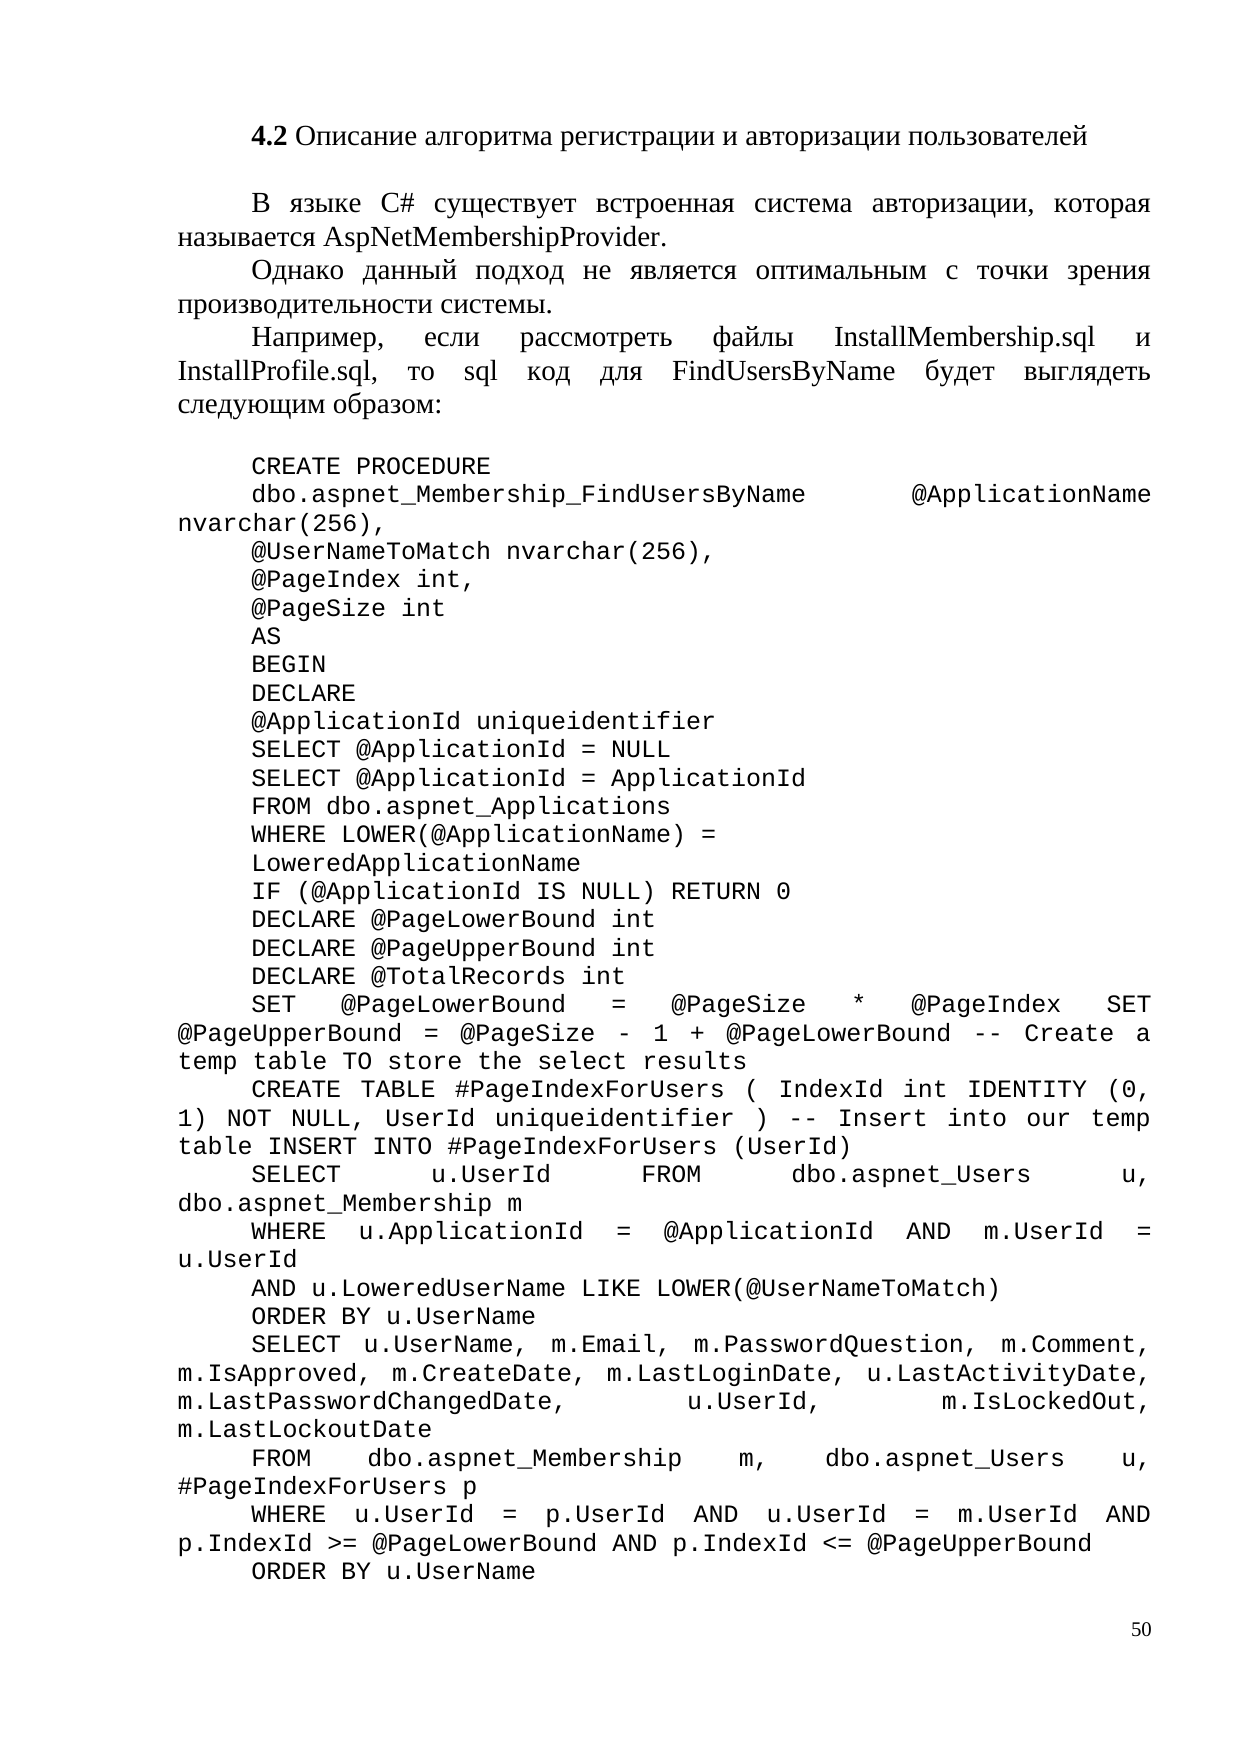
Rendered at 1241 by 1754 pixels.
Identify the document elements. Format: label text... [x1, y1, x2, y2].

text CREATE PROCEDURE [177, 453, 1152, 482]
text BEGIN [177, 652, 1152, 680]
text FROM dbo.aspnet_Membership m, dbo.aspnet_Users u, #PageIndexForUsers p [177, 1445, 1152, 1502]
text IF (@ApplicationId IS NULL) RETURN 0 [177, 878, 1152, 907]
text Однако данный подход не является оптимальным с точки зрения производительности системы. [177, 252, 1152, 319]
text DECLARE @TotalRecords int [177, 963, 1152, 992]
text @PageIndex int, [177, 567, 1152, 595]
text WHERE u.ApplicationId = @ApplicationId AND m.UserId = u.UserId [177, 1218, 1152, 1275]
text WHERE u.UserId = p.UserId AND u.UserId = m.UserId AND p.IndexId >= @PageLowerBound AND p.IndexId <= @PageUpperBound [177, 1502, 1152, 1558]
text 4.2 Описание алгоритма регистрации и авторизации пользователей [251, 118, 1152, 152]
text DECLARE @PageLowerBound int [177, 907, 1152, 935]
text SET @PageLowerBound = @PageSize * @PageIndex SET @PageUpperBound = @PageSize - 1 + @PageLowerBound -- Create a temp table TO store the select results [177, 992, 1152, 1077]
text DECLARE [177, 680, 1152, 708]
text @PageSize int [177, 595, 1152, 623]
text AS [177, 623, 1152, 652]
text @ApplicationId uniqueidentifier [177, 708, 1152, 737]
text ORDER BY u.UserName [177, 1558, 1152, 1587]
text В языке C# существует встроенная система авторизации, которая называется AspNetMembershipProvider. [177, 185, 1152, 252]
text dbo.aspnet_Membership_FindUsersByName @ApplicationName nvarchar(256), [177, 482, 1152, 538]
text ORDER BY u.UserName [177, 1303, 1152, 1332]
text FROM dbo.aspnet_Applications [177, 793, 1152, 822]
text LoweredApplicationName [177, 850, 1152, 878]
text WHERE LOWER(@ApplicationName) = [177, 822, 1152, 850]
text Например, если рассмотреть файлы InstallMembership.sql и InstallProfile.sql, то sql код для FindUsersByName будет выглядеть следующим образом: [177, 319, 1152, 420]
text SELECT @ApplicationId = ApplicationId [177, 765, 1152, 793]
text DECLARE @PageUpperBound int [177, 935, 1152, 963]
text AND u.LoweredUserName LIKE LOWER(@UserNameToMatch) [177, 1275, 1152, 1303]
text SELECT @ApplicationId = NULL [177, 737, 1152, 765]
text SELECT u.UserId FROM dbo.aspnet_Users u, dbo.aspnet_Membership m [177, 1162, 1152, 1218]
text SELECT u.UserName, m.Email, m.PasswordQuestion, m.Comment, m.IsApproved, m.CreateDate, m.LastLoginDate, u.LastActivityDate, m.LastPasswordChangedDate, u.UserId, m.IsLockedOut, m.LastLockoutDate [177, 1332, 1152, 1445]
text CREATE TABLE #PageIndexForUsers ( IndexId int IDENTITY (0, 1) NOT NULL, UserId uniqueidentifier ) -- Insert into our temp table INSERT INTO #PageIndexForUsers (UserId) [177, 1077, 1152, 1162]
text @UserNameToMatch nvarchar(256), [177, 538, 1152, 567]
